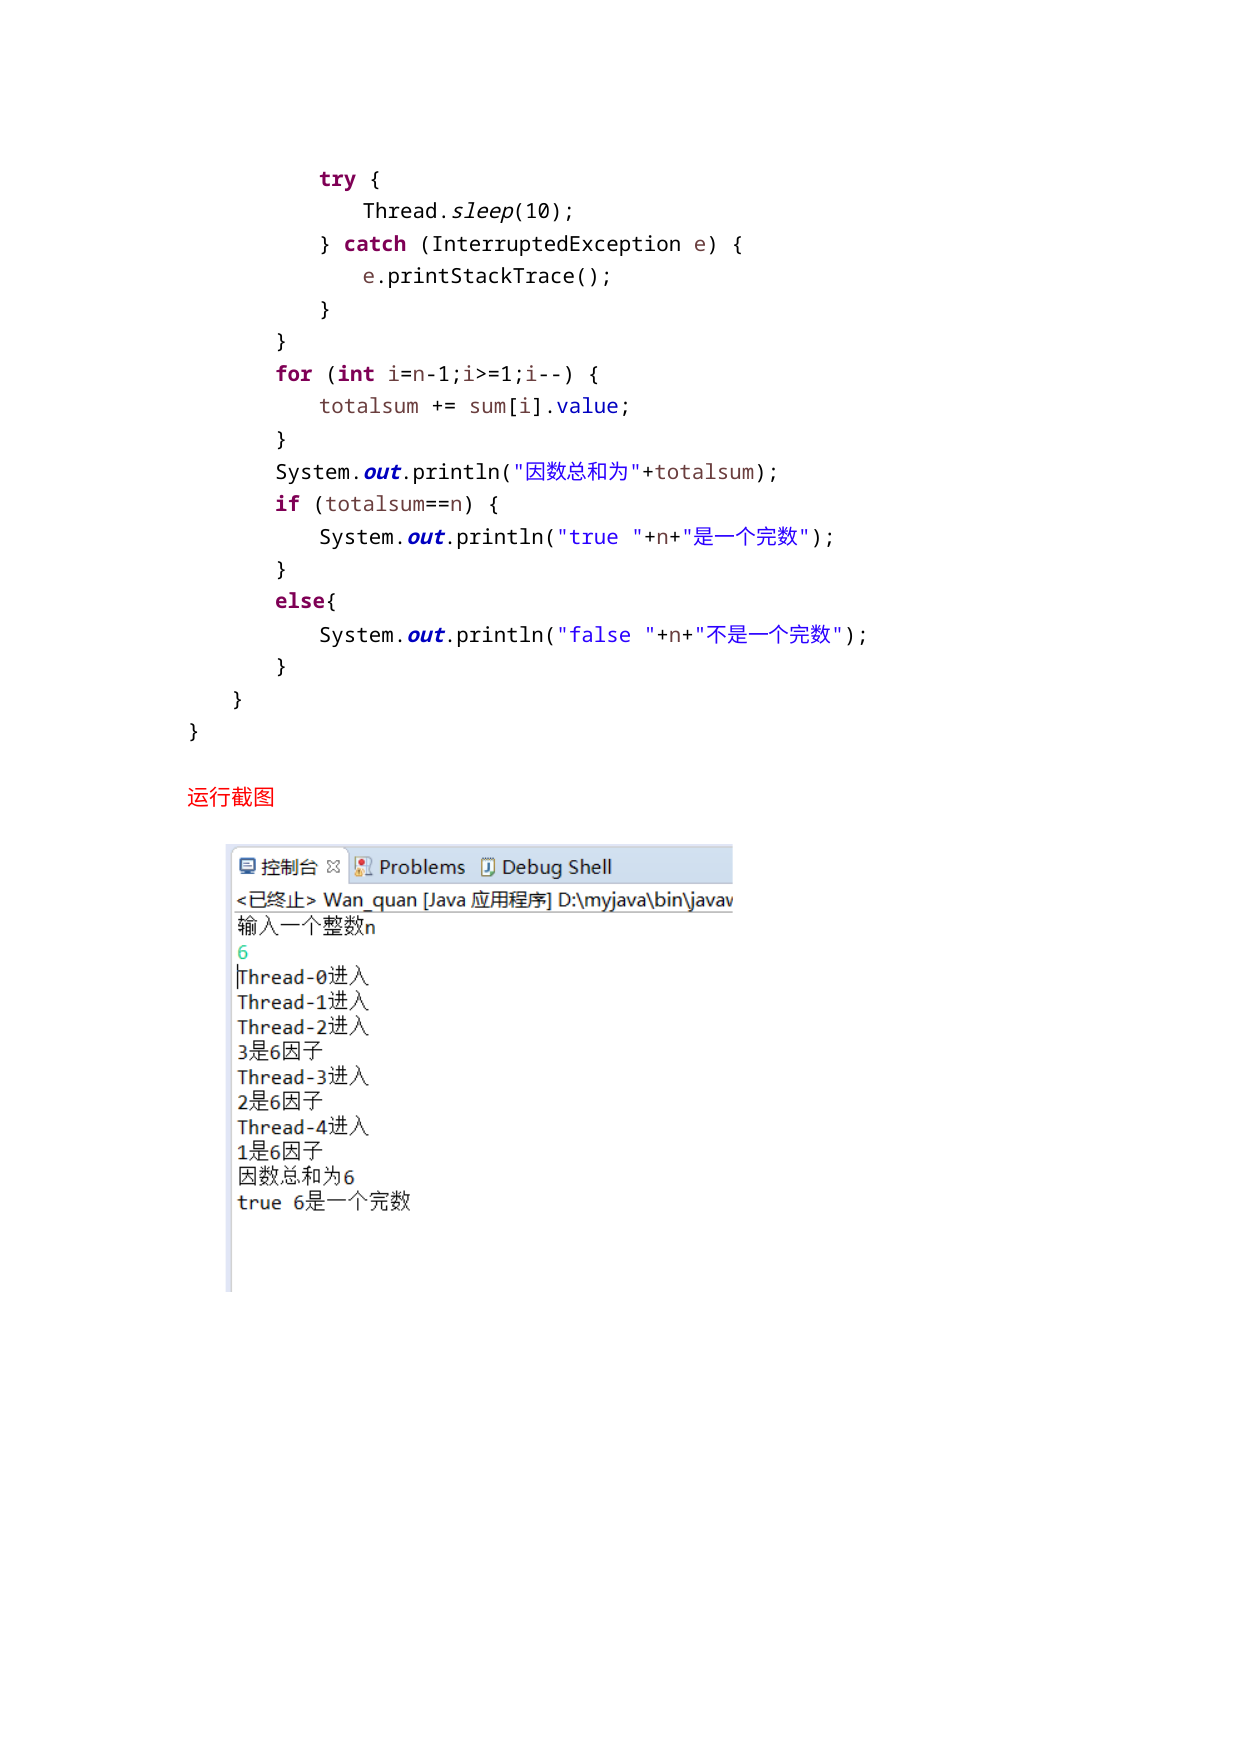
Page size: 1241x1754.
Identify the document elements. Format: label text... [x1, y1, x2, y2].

text 运行截图 [187, 779, 1053, 812]
text } [187, 649, 1053, 682]
text if (totalsum==n) { [187, 487, 1053, 519]
text } [187, 292, 1053, 324]
text try { [187, 162, 1053, 194]
text } [187, 422, 1053, 454]
text else{ [187, 584, 1053, 617]
picture [187, 844, 733, 1292]
text for (int i=n-1;i>=1;i--) { [187, 357, 1053, 389]
text } [187, 682, 1053, 714]
text Thread.sleep(10); [187, 194, 1053, 227]
text e.printStackTrace(); [187, 259, 1053, 292]
text } [187, 324, 1053, 357]
text System.out.println("true "+n+"是一个完数"); [187, 519, 1053, 552]
text System.out.println("因数总和为"+totalsum); [187, 454, 1053, 487]
text } catch (InterruptedException e) { [187, 227, 1053, 259]
text System.out.println("false "+n+"不是一个完数"); [187, 617, 1053, 649]
text } [187, 552, 1053, 584]
text totalsum += sum[i].value; [187, 389, 1053, 422]
text } [187, 714, 1053, 747]
